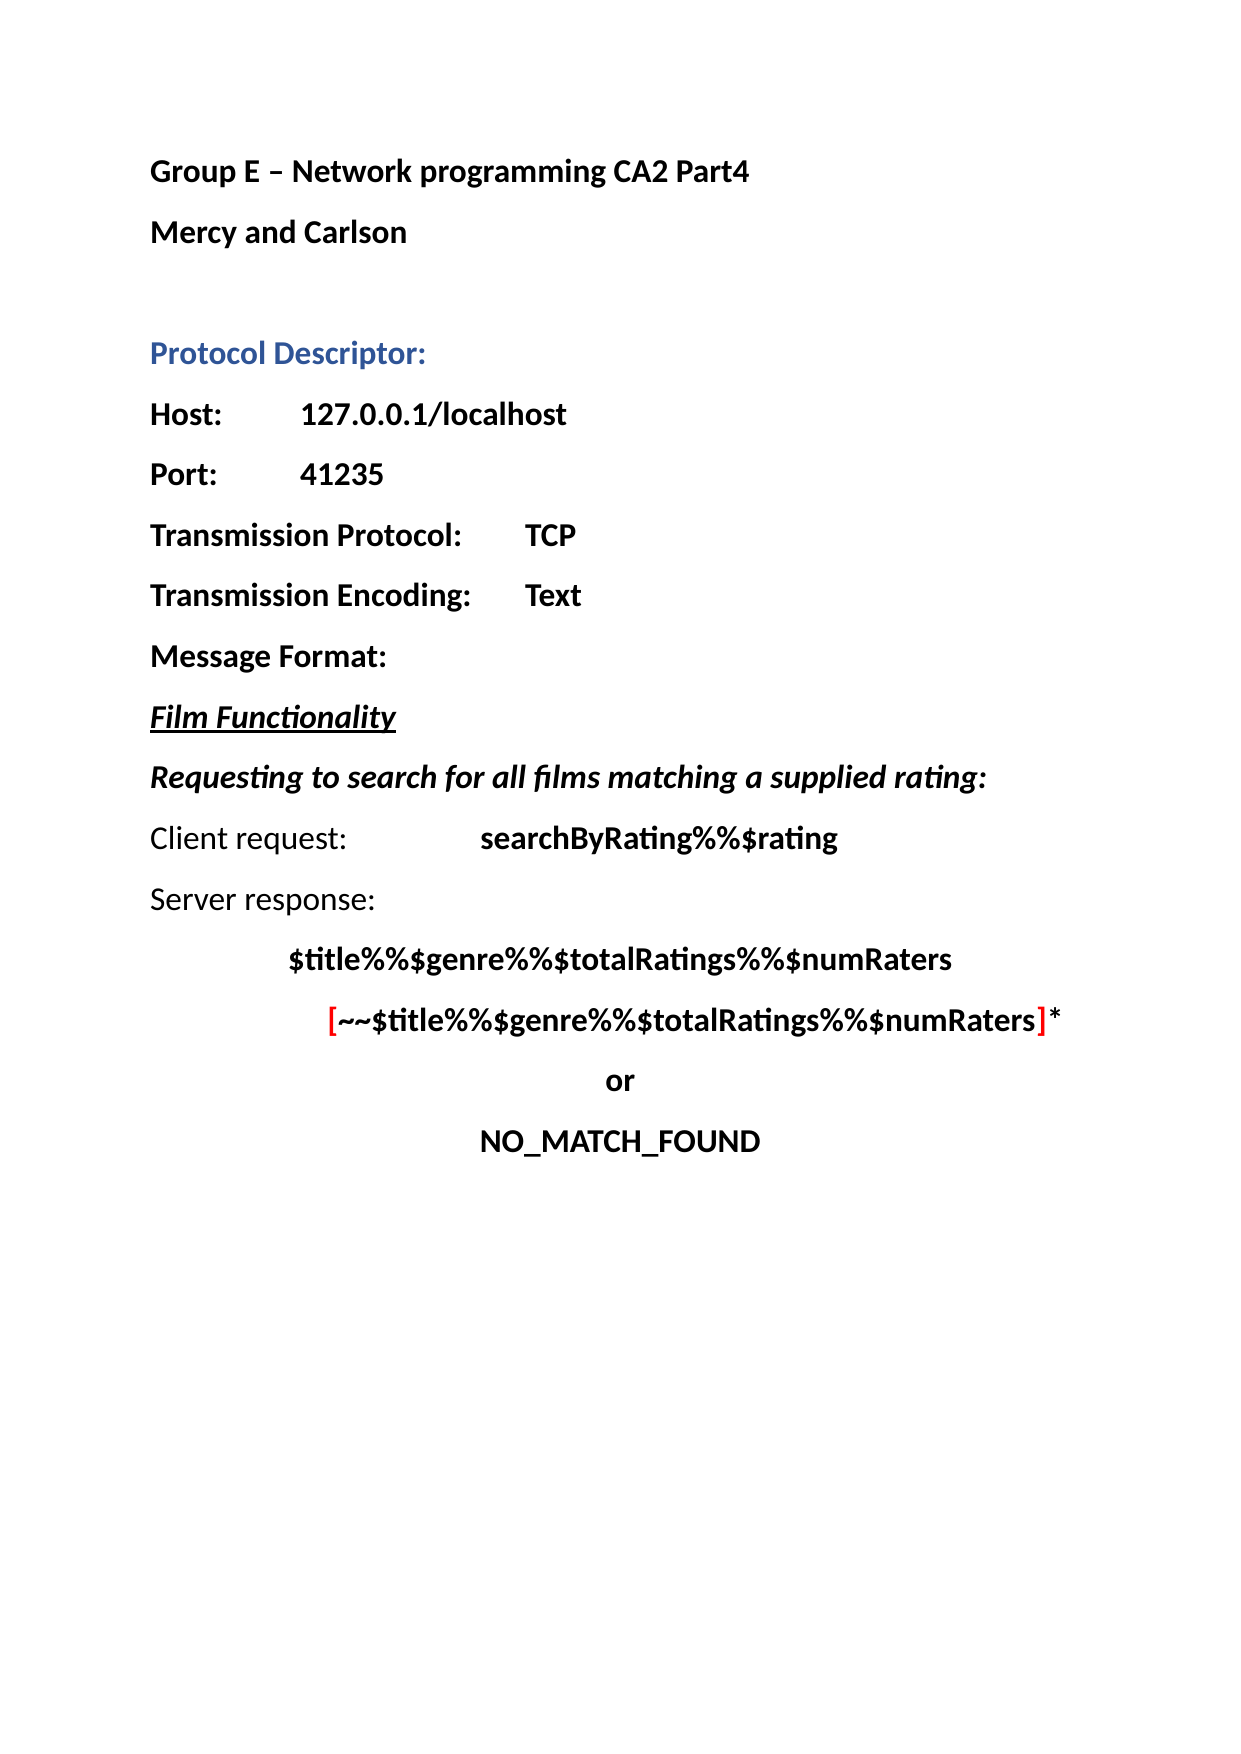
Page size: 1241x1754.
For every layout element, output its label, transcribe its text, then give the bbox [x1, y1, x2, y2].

text Protocol Descriptor: [150, 332, 1090, 373]
text Transmission Protocol: TCP [150, 514, 1090, 554]
text Message Format: [150, 635, 1090, 676]
text [~~$title%%$genre%%$totalRatings%%$numRaters]* [225, 999, 1090, 1039]
text NO_MATCH_FOUND [150, 1120, 1090, 1161]
text $title%%$genre%%$totalRatings%%$numRaters [150, 938, 1090, 979]
text Group E – Network programming CA2 Part4 [150, 150, 1090, 191]
text Transmission Encoding: Text [150, 574, 1090, 615]
text Requesting to search for all films matching a supplied rating: [150, 756, 1090, 797]
text Host: 127.0.0.1/localhost [150, 392, 1090, 433]
text Port: 41235 [150, 453, 1090, 494]
text Client request: searchByRating%%$rating [150, 817, 1090, 858]
text Server response: [150, 877, 1090, 918]
text or [150, 1059, 1090, 1100]
text Mercy and Carlson [150, 211, 1090, 251]
text Film Functionality [150, 696, 1090, 736]
